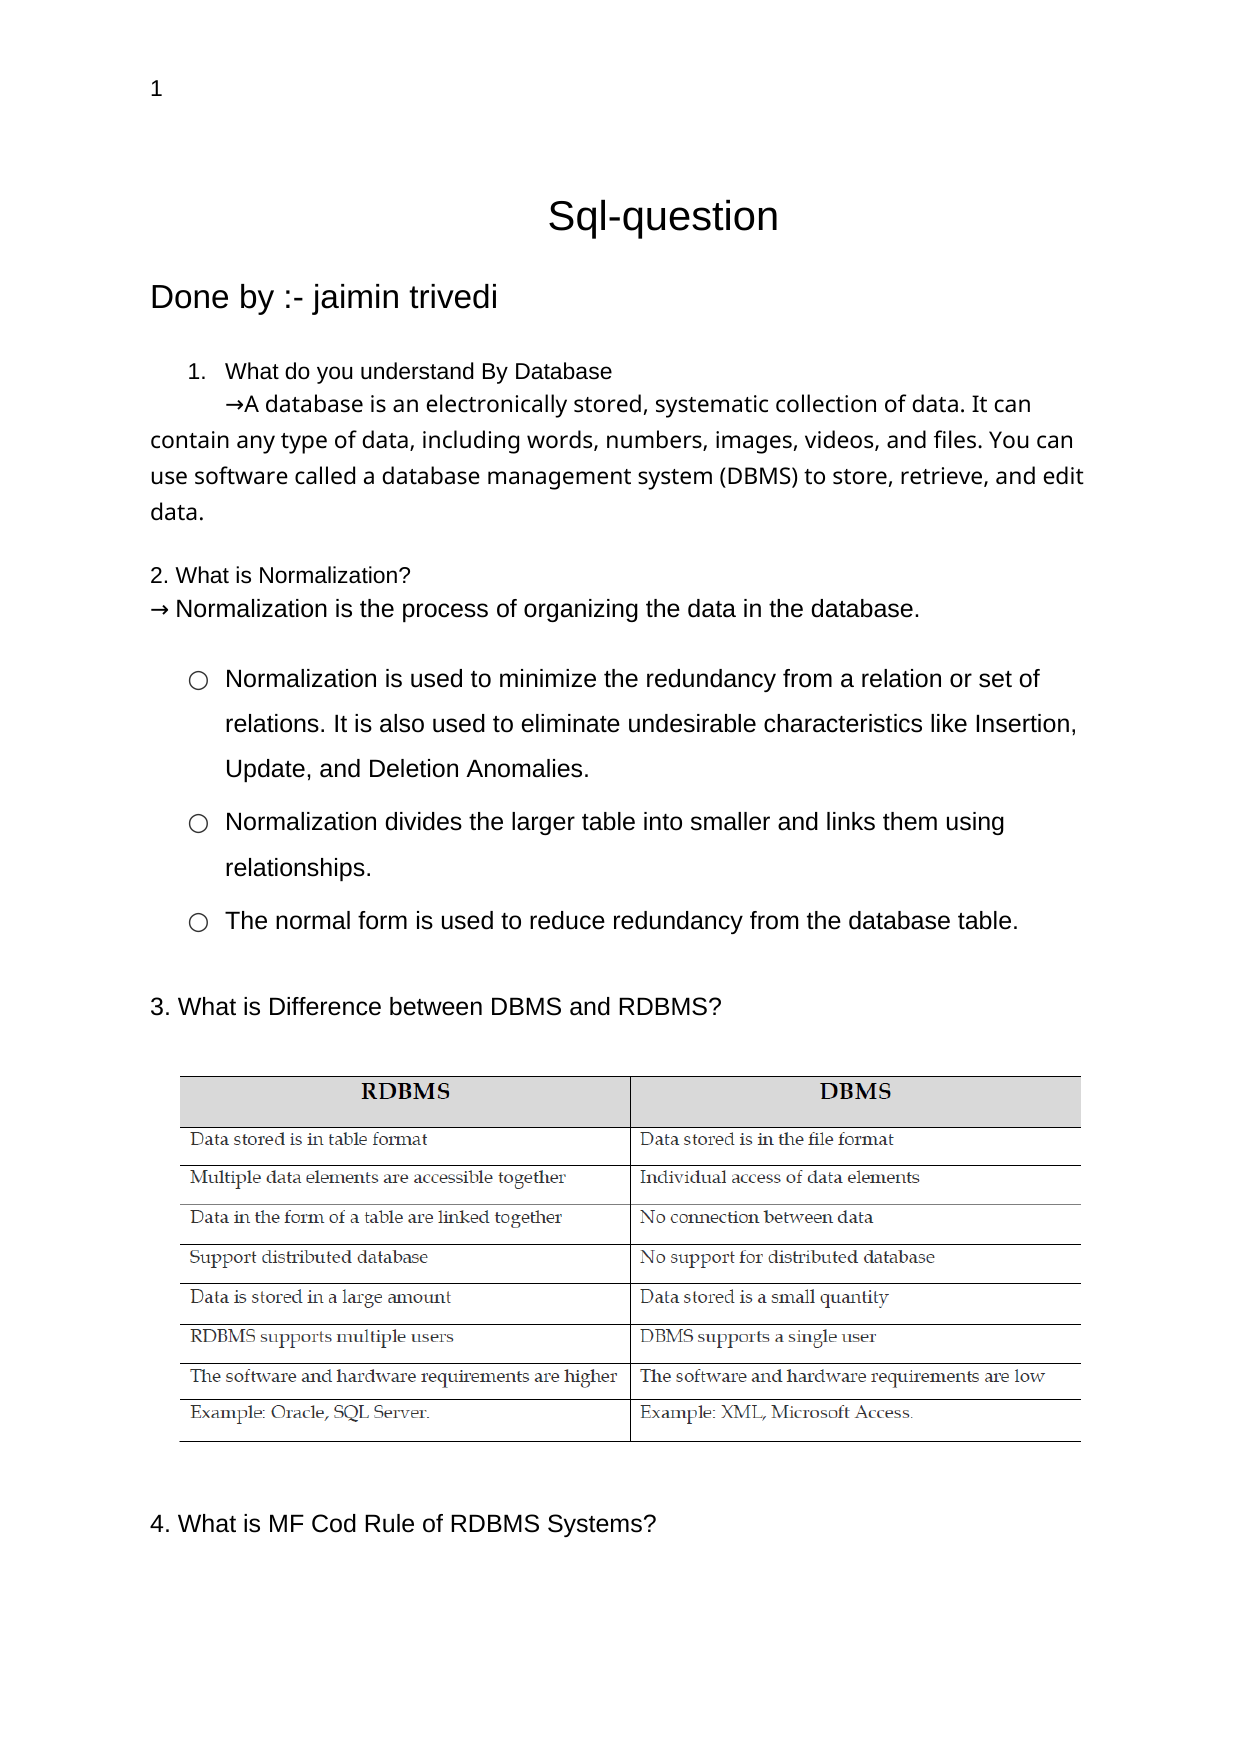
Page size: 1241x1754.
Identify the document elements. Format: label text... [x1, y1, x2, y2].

subtitle Sql-question [225, 192, 1090, 239]
text 3. What is Difference between DBMS and RDBMS? [150, 987, 1094, 1024]
list What do you understand By Database [187, 358, 1090, 384]
list Normalization is used to minimize the redundancy from a relation or set of relations. It is also used to eliminate undesirable characteristics like Insertion, Update, and Deletion Anomalies. [187, 660, 1094, 787]
list The normal form is used to reduce redundancy from the database table. [187, 902, 1094, 940]
text →A database is an electronically stored, systematic collection of data. It can contain any type of data, including words, numbers, images, videos, and files. You can use software called a database management system (DBMS) to store, retrieve, and edit data. [150, 388, 1090, 527]
picture [150, 1076, 1091, 1456]
text → Normalization is the process of organizing the data in the database. [150, 593, 1090, 624]
text 2. What is Normalization? [150, 562, 1090, 589]
subtitle Done by :- jaimin trivedi [150, 277, 1090, 316]
text 4. What is MF Cod Rule of RDBMS Systems? [150, 1505, 1094, 1542]
list Normalization divides the larger table into smaller and links them using relationships. [187, 803, 1094, 886]
